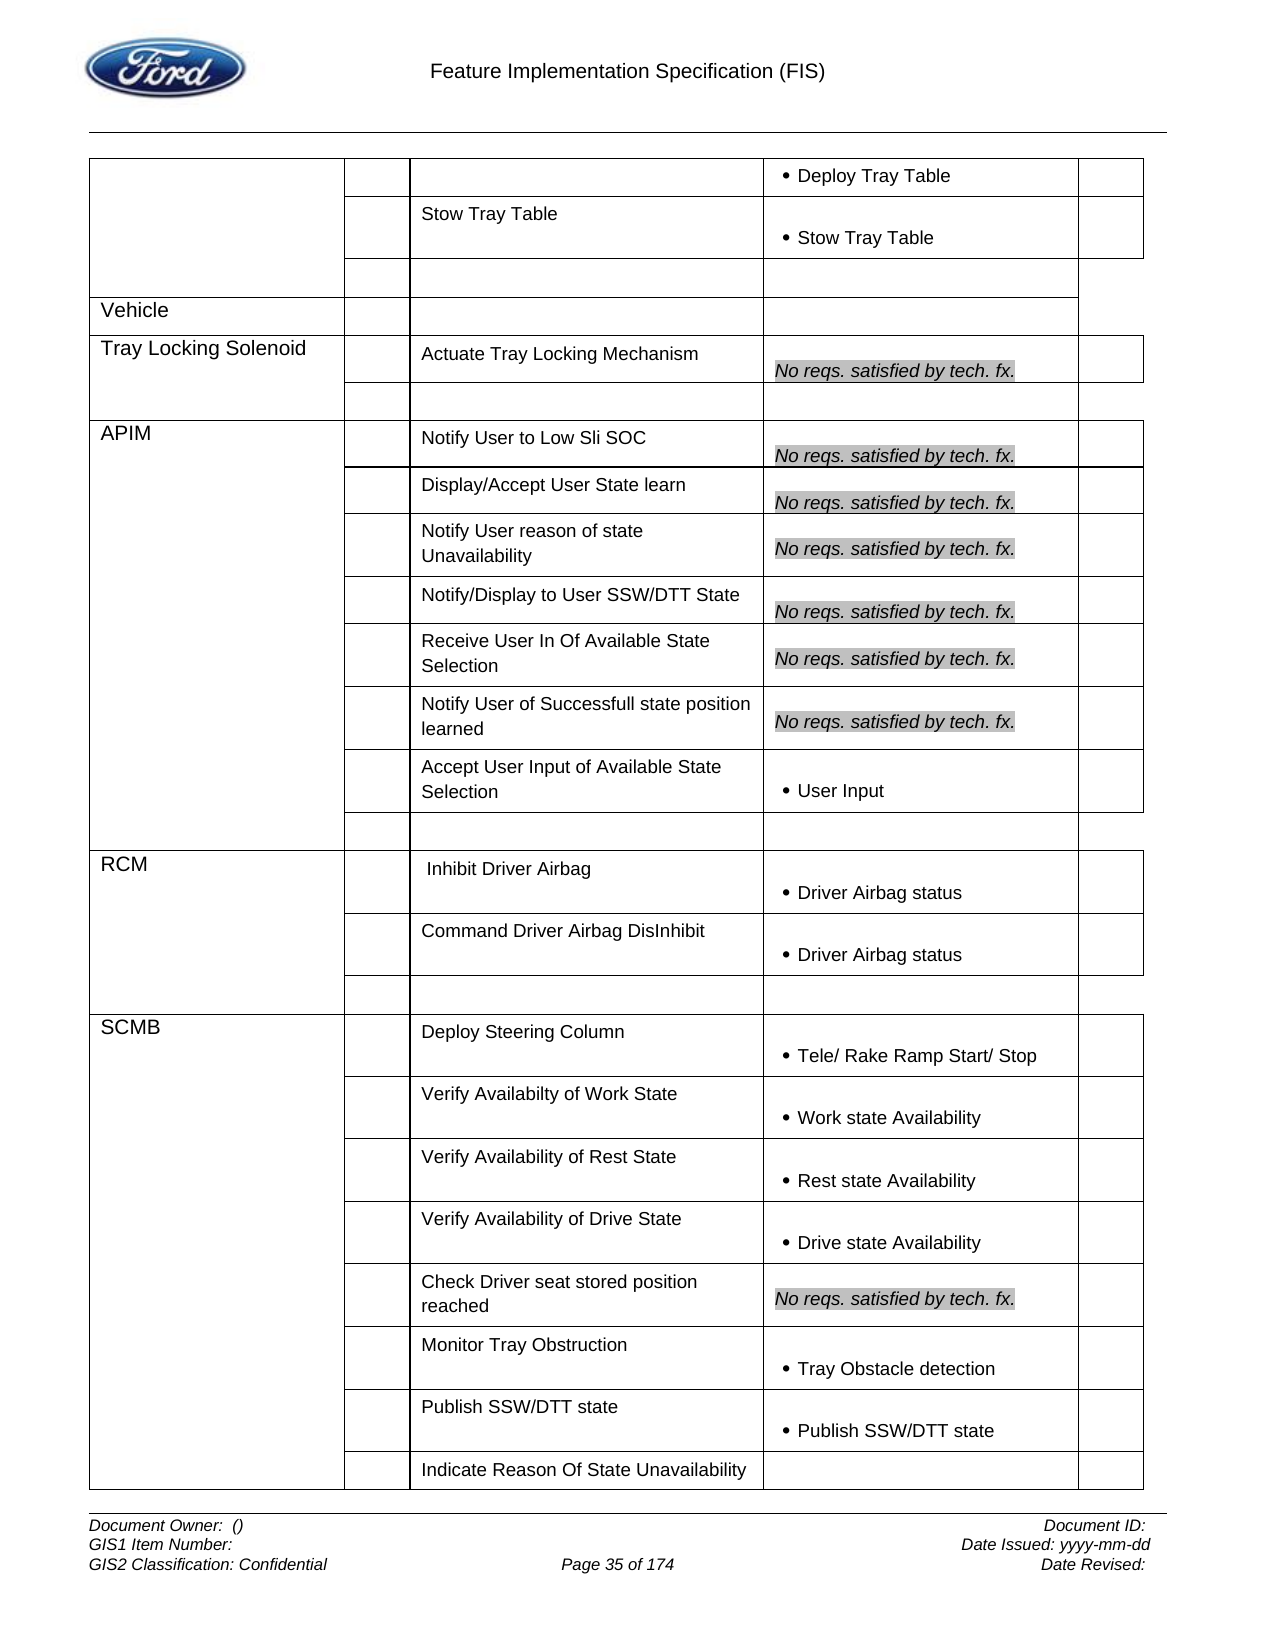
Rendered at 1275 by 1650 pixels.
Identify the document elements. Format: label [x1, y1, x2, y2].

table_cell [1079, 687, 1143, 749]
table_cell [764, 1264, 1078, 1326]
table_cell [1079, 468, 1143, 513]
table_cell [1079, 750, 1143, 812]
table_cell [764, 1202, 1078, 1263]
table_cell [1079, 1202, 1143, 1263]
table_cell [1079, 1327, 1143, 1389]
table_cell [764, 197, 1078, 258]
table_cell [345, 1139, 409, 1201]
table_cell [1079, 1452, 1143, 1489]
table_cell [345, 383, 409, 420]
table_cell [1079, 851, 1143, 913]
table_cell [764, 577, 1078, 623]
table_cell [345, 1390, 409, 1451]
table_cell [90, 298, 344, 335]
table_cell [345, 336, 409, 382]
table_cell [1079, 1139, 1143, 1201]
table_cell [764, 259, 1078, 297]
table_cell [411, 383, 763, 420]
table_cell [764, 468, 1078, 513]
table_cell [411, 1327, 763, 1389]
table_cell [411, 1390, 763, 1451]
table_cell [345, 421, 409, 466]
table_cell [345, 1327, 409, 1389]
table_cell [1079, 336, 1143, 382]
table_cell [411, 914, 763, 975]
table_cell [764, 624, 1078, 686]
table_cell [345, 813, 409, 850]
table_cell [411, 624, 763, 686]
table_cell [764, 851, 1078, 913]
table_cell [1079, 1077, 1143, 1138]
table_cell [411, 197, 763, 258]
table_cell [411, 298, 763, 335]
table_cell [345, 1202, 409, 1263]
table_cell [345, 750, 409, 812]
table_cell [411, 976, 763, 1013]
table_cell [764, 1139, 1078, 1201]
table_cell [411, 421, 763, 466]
picture [65, 18, 266, 119]
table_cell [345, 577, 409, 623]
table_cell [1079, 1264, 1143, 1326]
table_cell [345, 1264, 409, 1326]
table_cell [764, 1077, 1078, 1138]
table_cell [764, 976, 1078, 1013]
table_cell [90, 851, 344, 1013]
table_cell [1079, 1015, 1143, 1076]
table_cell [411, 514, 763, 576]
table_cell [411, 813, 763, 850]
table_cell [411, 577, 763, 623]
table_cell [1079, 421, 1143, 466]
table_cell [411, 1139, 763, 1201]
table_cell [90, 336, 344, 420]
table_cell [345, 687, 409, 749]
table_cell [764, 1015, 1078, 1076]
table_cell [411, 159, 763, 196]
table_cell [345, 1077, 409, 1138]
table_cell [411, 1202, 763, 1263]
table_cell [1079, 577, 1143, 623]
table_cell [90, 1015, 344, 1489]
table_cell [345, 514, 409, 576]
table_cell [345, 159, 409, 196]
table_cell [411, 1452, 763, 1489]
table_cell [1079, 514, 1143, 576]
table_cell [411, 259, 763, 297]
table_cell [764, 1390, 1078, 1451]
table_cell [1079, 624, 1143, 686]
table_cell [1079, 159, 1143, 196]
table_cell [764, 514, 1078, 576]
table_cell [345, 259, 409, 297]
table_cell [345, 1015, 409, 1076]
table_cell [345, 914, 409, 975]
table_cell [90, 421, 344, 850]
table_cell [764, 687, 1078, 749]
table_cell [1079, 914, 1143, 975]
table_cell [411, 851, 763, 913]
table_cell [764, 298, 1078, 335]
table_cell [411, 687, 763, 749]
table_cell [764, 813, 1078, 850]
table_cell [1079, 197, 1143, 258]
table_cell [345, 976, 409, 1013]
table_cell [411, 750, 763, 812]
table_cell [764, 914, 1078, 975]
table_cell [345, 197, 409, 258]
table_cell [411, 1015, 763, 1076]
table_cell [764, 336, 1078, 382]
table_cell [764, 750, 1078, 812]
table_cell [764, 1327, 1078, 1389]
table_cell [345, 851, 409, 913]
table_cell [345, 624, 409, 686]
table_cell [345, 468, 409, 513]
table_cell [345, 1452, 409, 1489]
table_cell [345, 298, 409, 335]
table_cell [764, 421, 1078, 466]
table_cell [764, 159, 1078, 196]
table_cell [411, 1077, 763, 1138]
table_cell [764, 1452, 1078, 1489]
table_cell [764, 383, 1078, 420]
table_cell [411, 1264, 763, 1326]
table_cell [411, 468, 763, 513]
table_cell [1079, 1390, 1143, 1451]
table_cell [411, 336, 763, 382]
